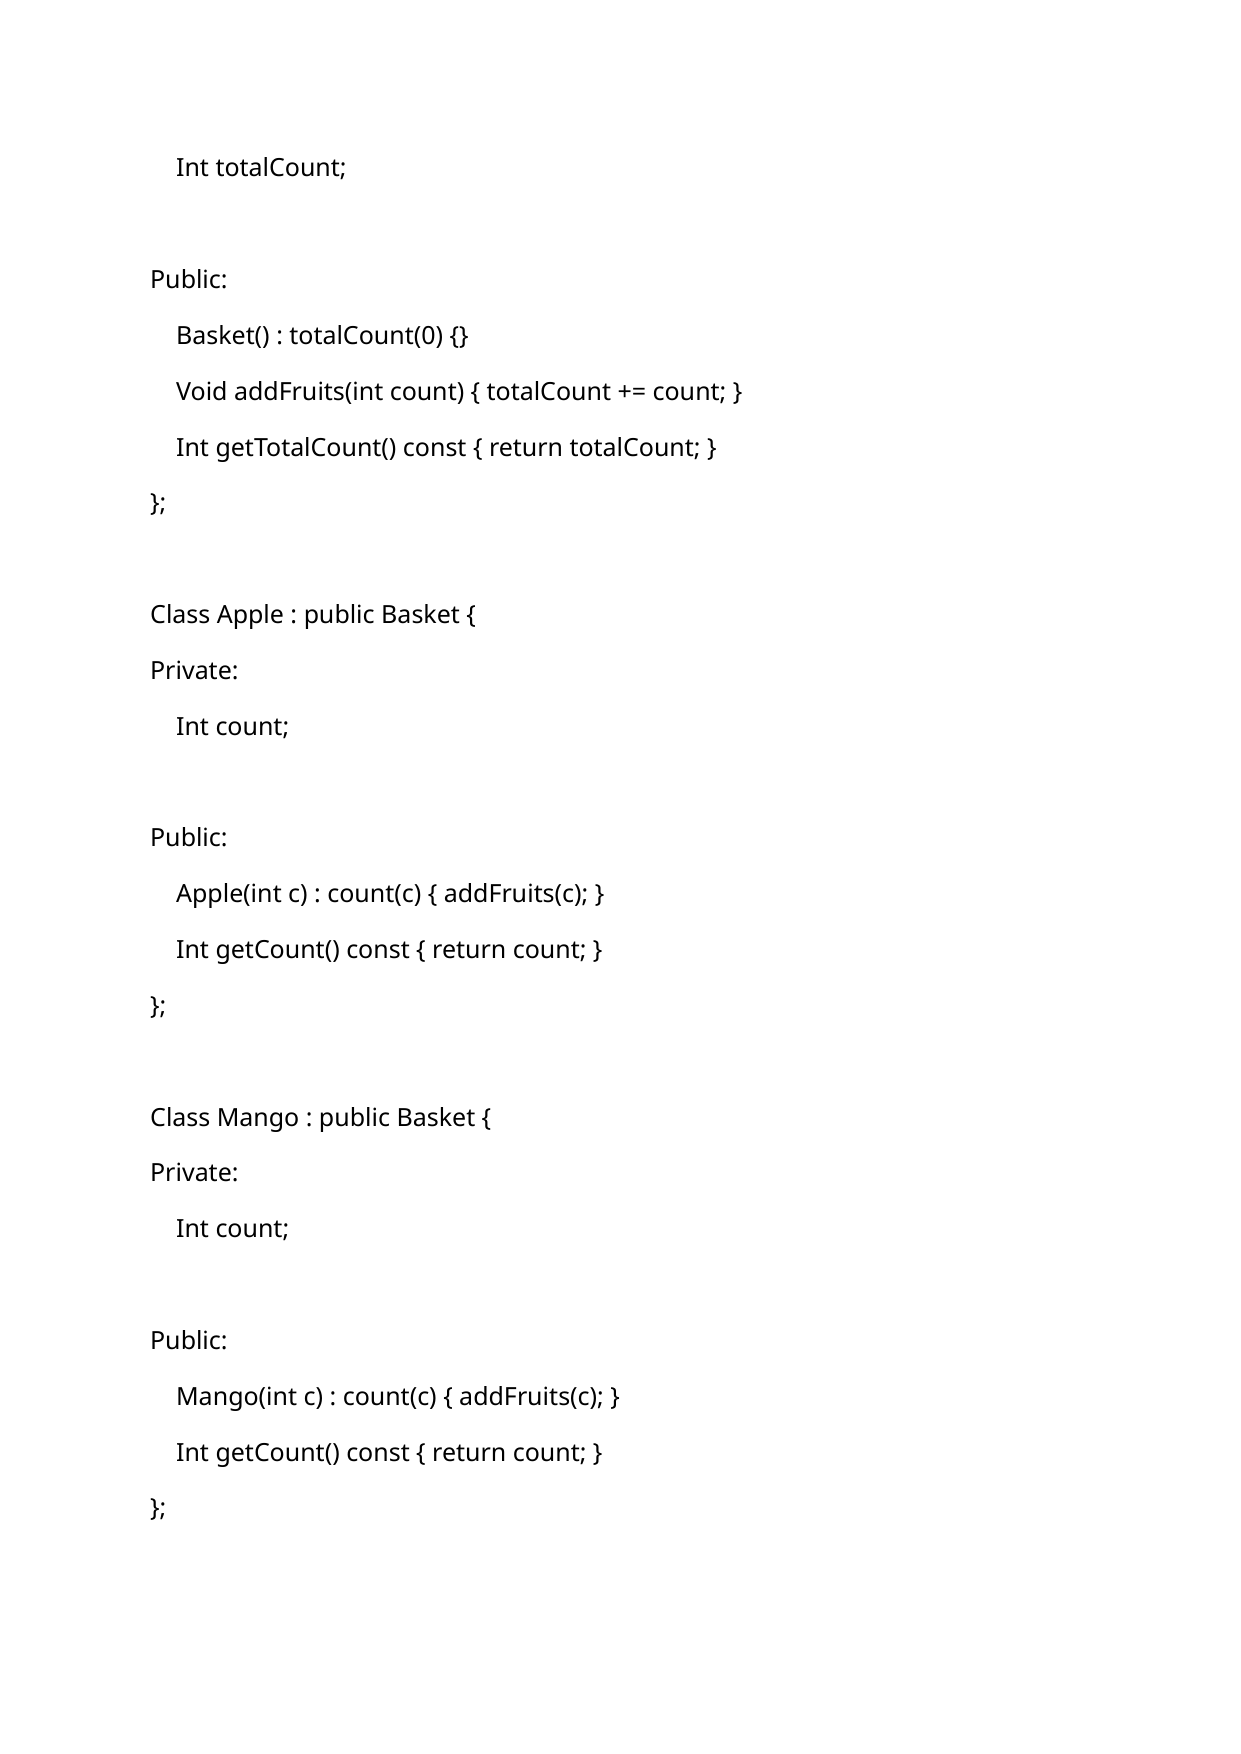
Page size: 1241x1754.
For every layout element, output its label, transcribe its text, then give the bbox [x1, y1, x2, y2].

text Class Apple : public Basket { [150, 597, 1090, 631]
text Private: [150, 1155, 1090, 1189]
text Int getTotalCount() const { return totalCount; } [150, 429, 1090, 463]
text Void addFruits(int count) { totalCount += count; } [150, 373, 1090, 407]
text Class Mango : public Basket { [150, 1099, 1090, 1133]
text }; [150, 987, 1090, 1022]
text Int count; [150, 1211, 1090, 1245]
text Int totalCount; [150, 150, 1090, 184]
text Public: [150, 1322, 1090, 1357]
text Apple(int c) : count(c) { addFruits(c); } [150, 876, 1090, 910]
text }; [150, 485, 1090, 519]
text Int count; [150, 708, 1090, 742]
text Public: [150, 820, 1090, 854]
text Int getCount() const { return count; } [150, 932, 1090, 966]
text Public: [150, 262, 1090, 296]
text Basket() : totalCount(0) {} [150, 317, 1090, 352]
text }; [150, 1490, 1090, 1524]
text Int getCount() const { return count; } [150, 1434, 1090, 1468]
text Mango(int c) : count(c) { addFruits(c); } [150, 1378, 1090, 1412]
text Private: [150, 652, 1090, 687]
